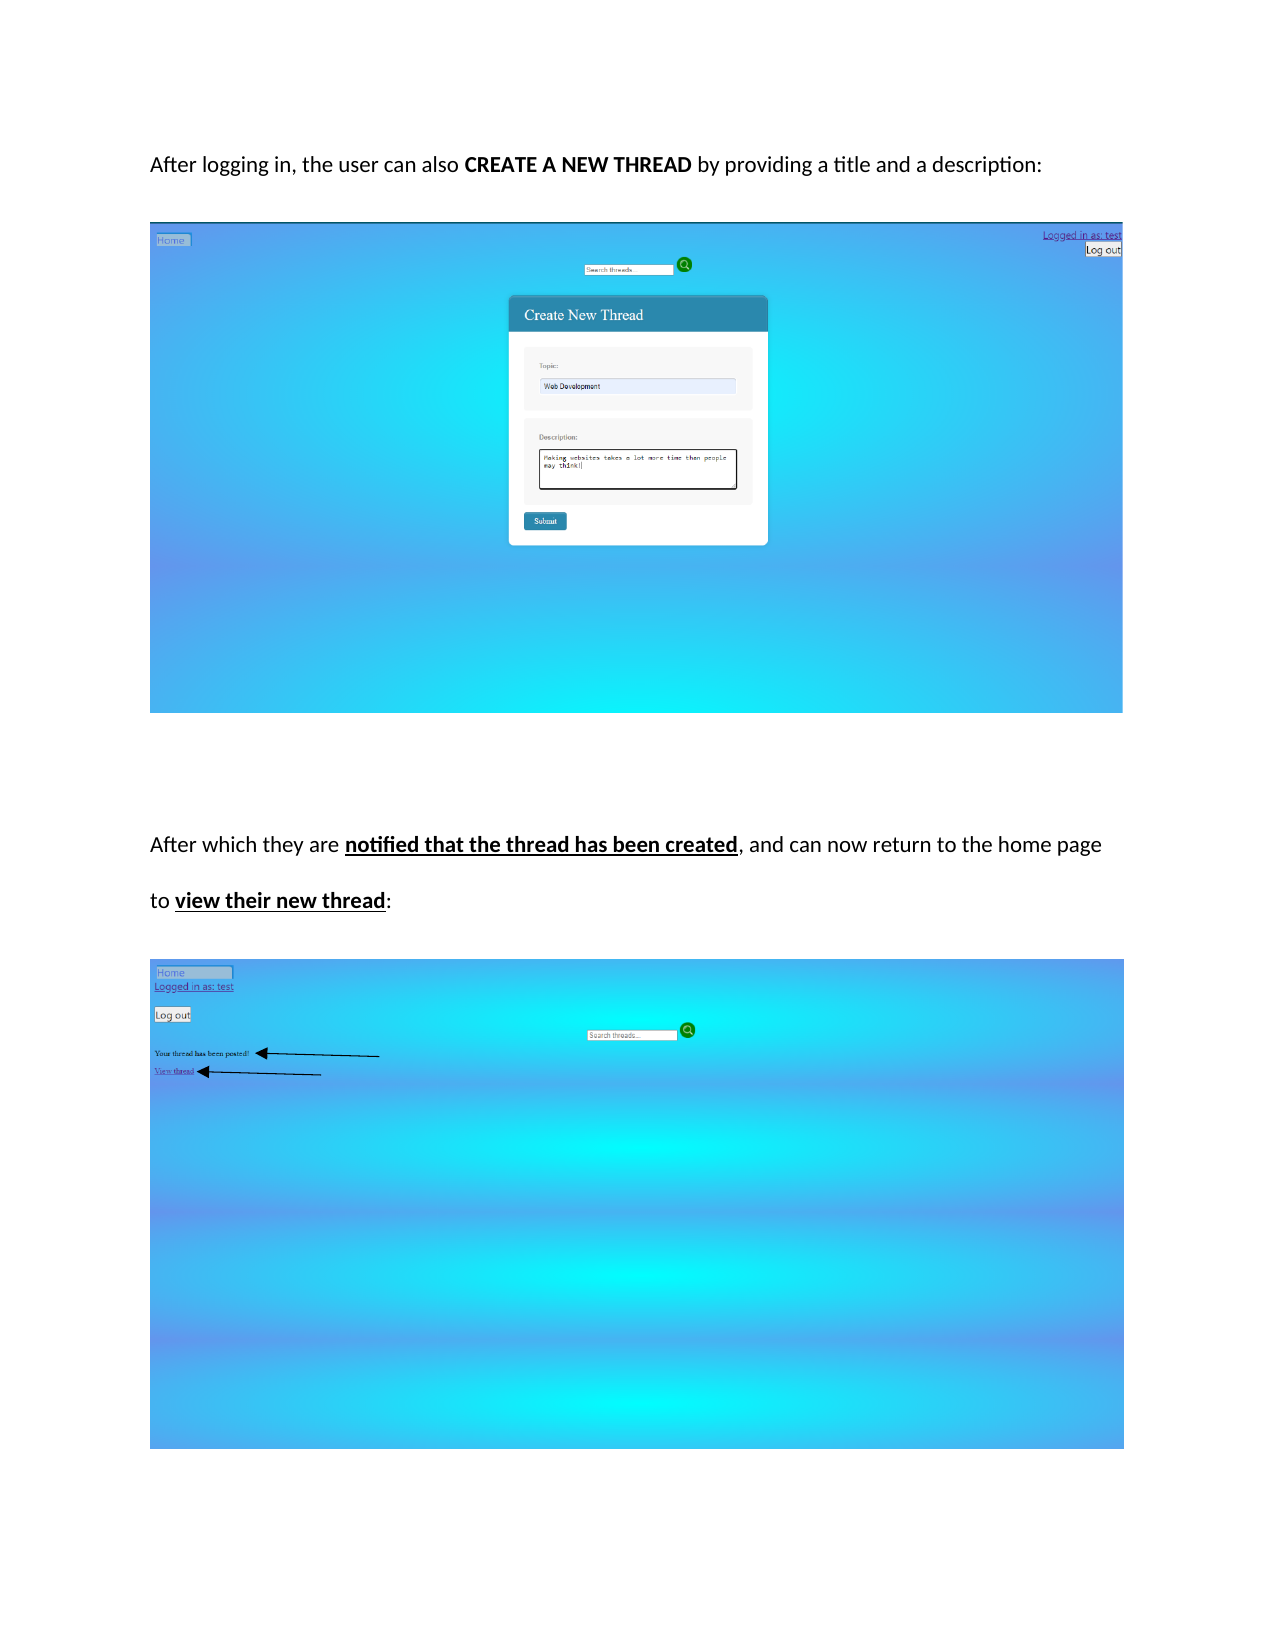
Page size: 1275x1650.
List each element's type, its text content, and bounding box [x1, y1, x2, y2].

text After which they are notified that the thread has been created, and can now return to the home page to view their new thread: [150, 830, 1125, 914]
picture [150, 222, 1123, 713]
picture [150, 959, 1124, 1449]
text After logging in, the user can also CREATE A NEW THREAD by providing a title and a description: [150, 150, 1125, 178]
